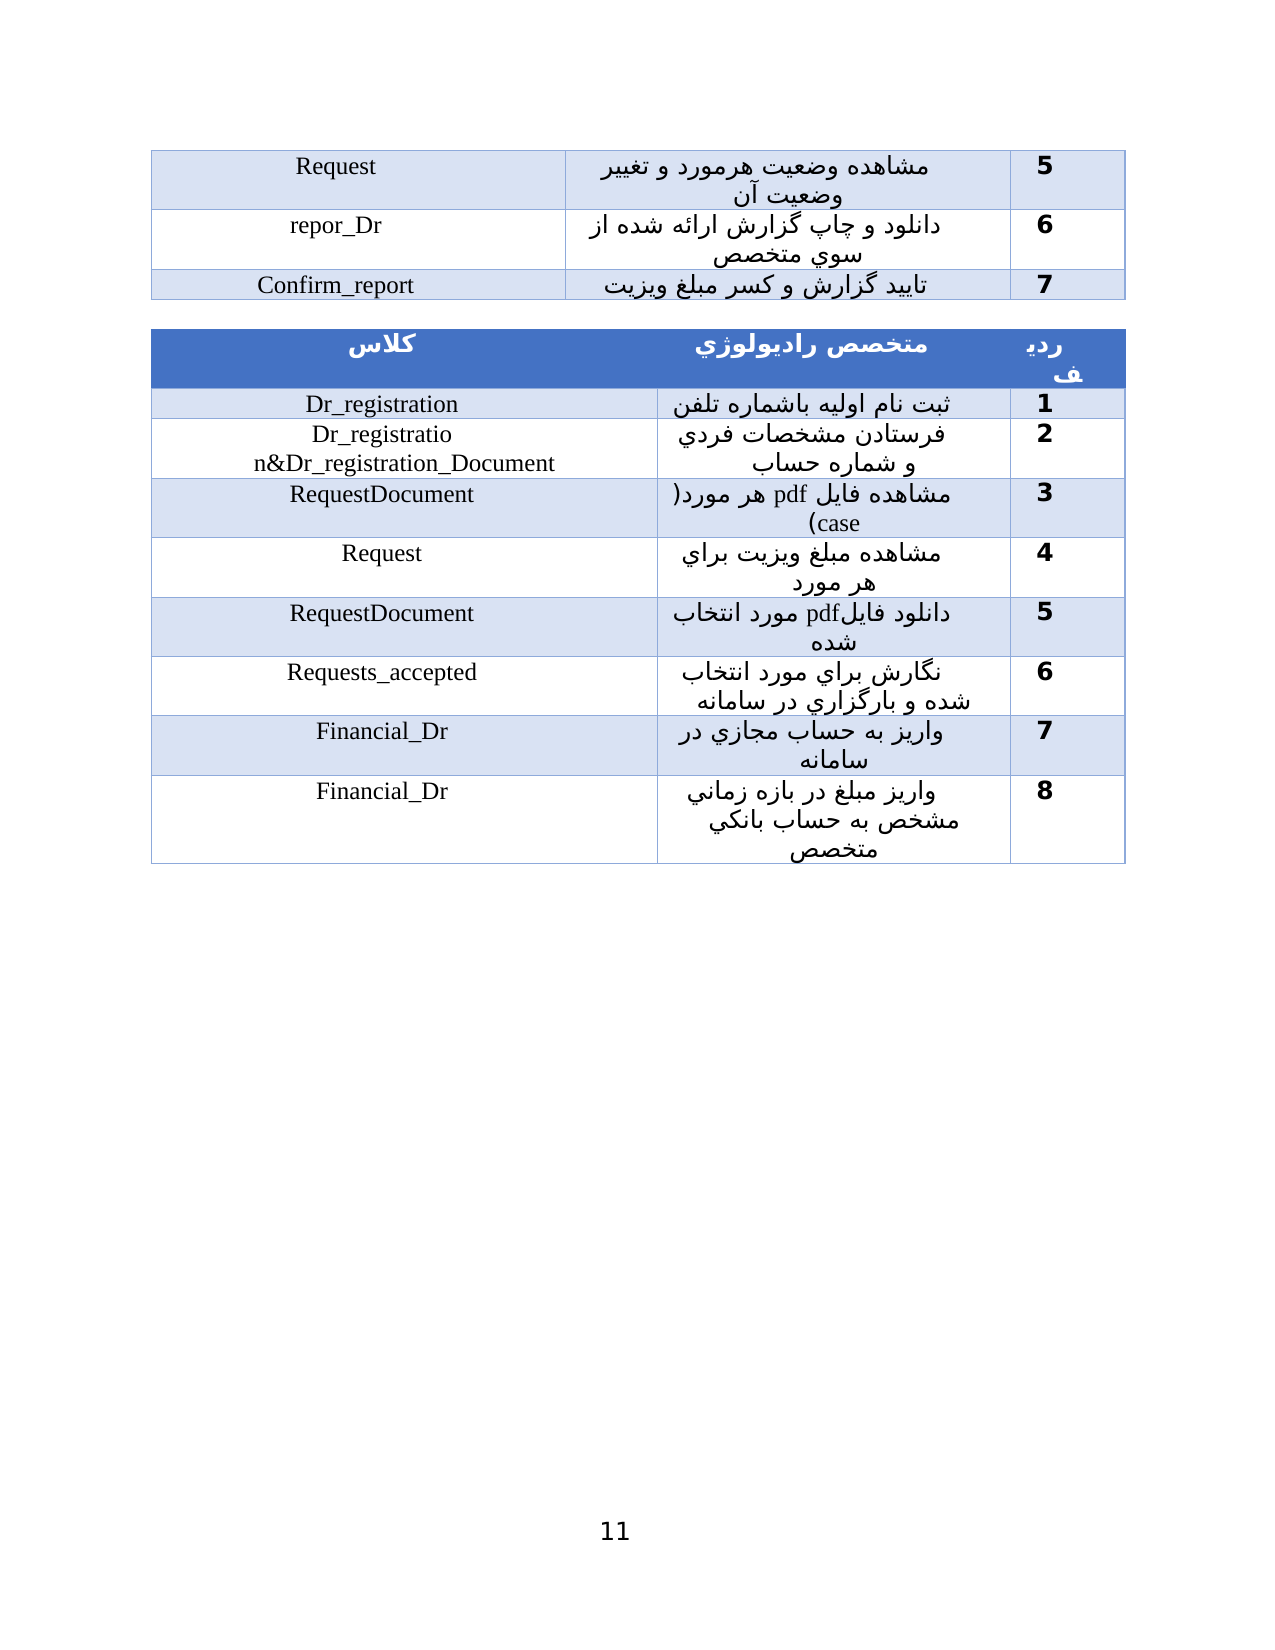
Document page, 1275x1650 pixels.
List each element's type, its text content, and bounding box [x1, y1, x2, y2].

table_cell فرستادن مشخصات فردي و شماره حساب [658, 419, 1010, 478]
table_cell دانلود فايلpdf مورد انتخاب شده [658, 598, 1010, 656]
table_cell Requests_accepted [152, 657, 657, 715]
table_cell 6 [1011, 657, 1124, 715]
table_cell مشاهده وضعيت هرمورد و تغيير وضعيت آن [566, 151, 1010, 209]
table_cell Dr_registration [152, 389, 657, 418]
table_cell 8 [1011, 776, 1124, 863]
table_cell دانلود و چاپ گزارش ارائه شده از سوي متخصص [566, 210, 1010, 269]
table_cell واريز مبلغ در بازه زماني مشخص به حساب بانكي متخصص [658, 776, 1010, 863]
table_cell 1 [1011, 389, 1124, 418]
table_cell 5 [1011, 598, 1124, 656]
table_cell RequestDocument [152, 479, 657, 537]
table_cell RequestDocument [152, 598, 657, 656]
table_cell مشاهده مبلغ ويزيت براي هر مورد [658, 538, 1010, 597]
table_cell 2 [1011, 419, 1124, 478]
table_header متخصص راديولوژي [658, 330, 1010, 388]
table_cell Financial_Dr [152, 716, 657, 775]
table_cell واريز به حساب مجازي در سامانه [658, 716, 1010, 775]
table_cell Request [152, 538, 657, 597]
table_header كلاس [152, 330, 657, 388]
table_cell 6 [1011, 210, 1124, 269]
table_cell Request [152, 151, 565, 209]
table_cell 7 [1011, 716, 1124, 775]
table_cell تاييد گزارش و كسر مبلغ ويزيت [566, 270, 1010, 299]
table_cell مشاهده فايل pdf هر مورد(case) [658, 479, 1010, 537]
table_cell نگارش براي مورد انتخاب شده و بارگزاري در سامانه [658, 657, 1010, 715]
table_header رديف [1011, 330, 1124, 388]
table_cell Confirm_report [152, 270, 565, 299]
table_cell 4 [1011, 538, 1124, 597]
table_cell 7 [1011, 270, 1124, 299]
table_cell 3 [1011, 479, 1124, 537]
table_cell ثبت نام اوليه باشماره تلفن [658, 389, 1010, 418]
table_cell Dr_registration&Dr_registration_Document [152, 419, 657, 478]
table_cell 5 [1011, 151, 1124, 209]
table_cell Financial_Dr [152, 776, 657, 863]
table_cell repor_Dr [152, 210, 565, 269]
